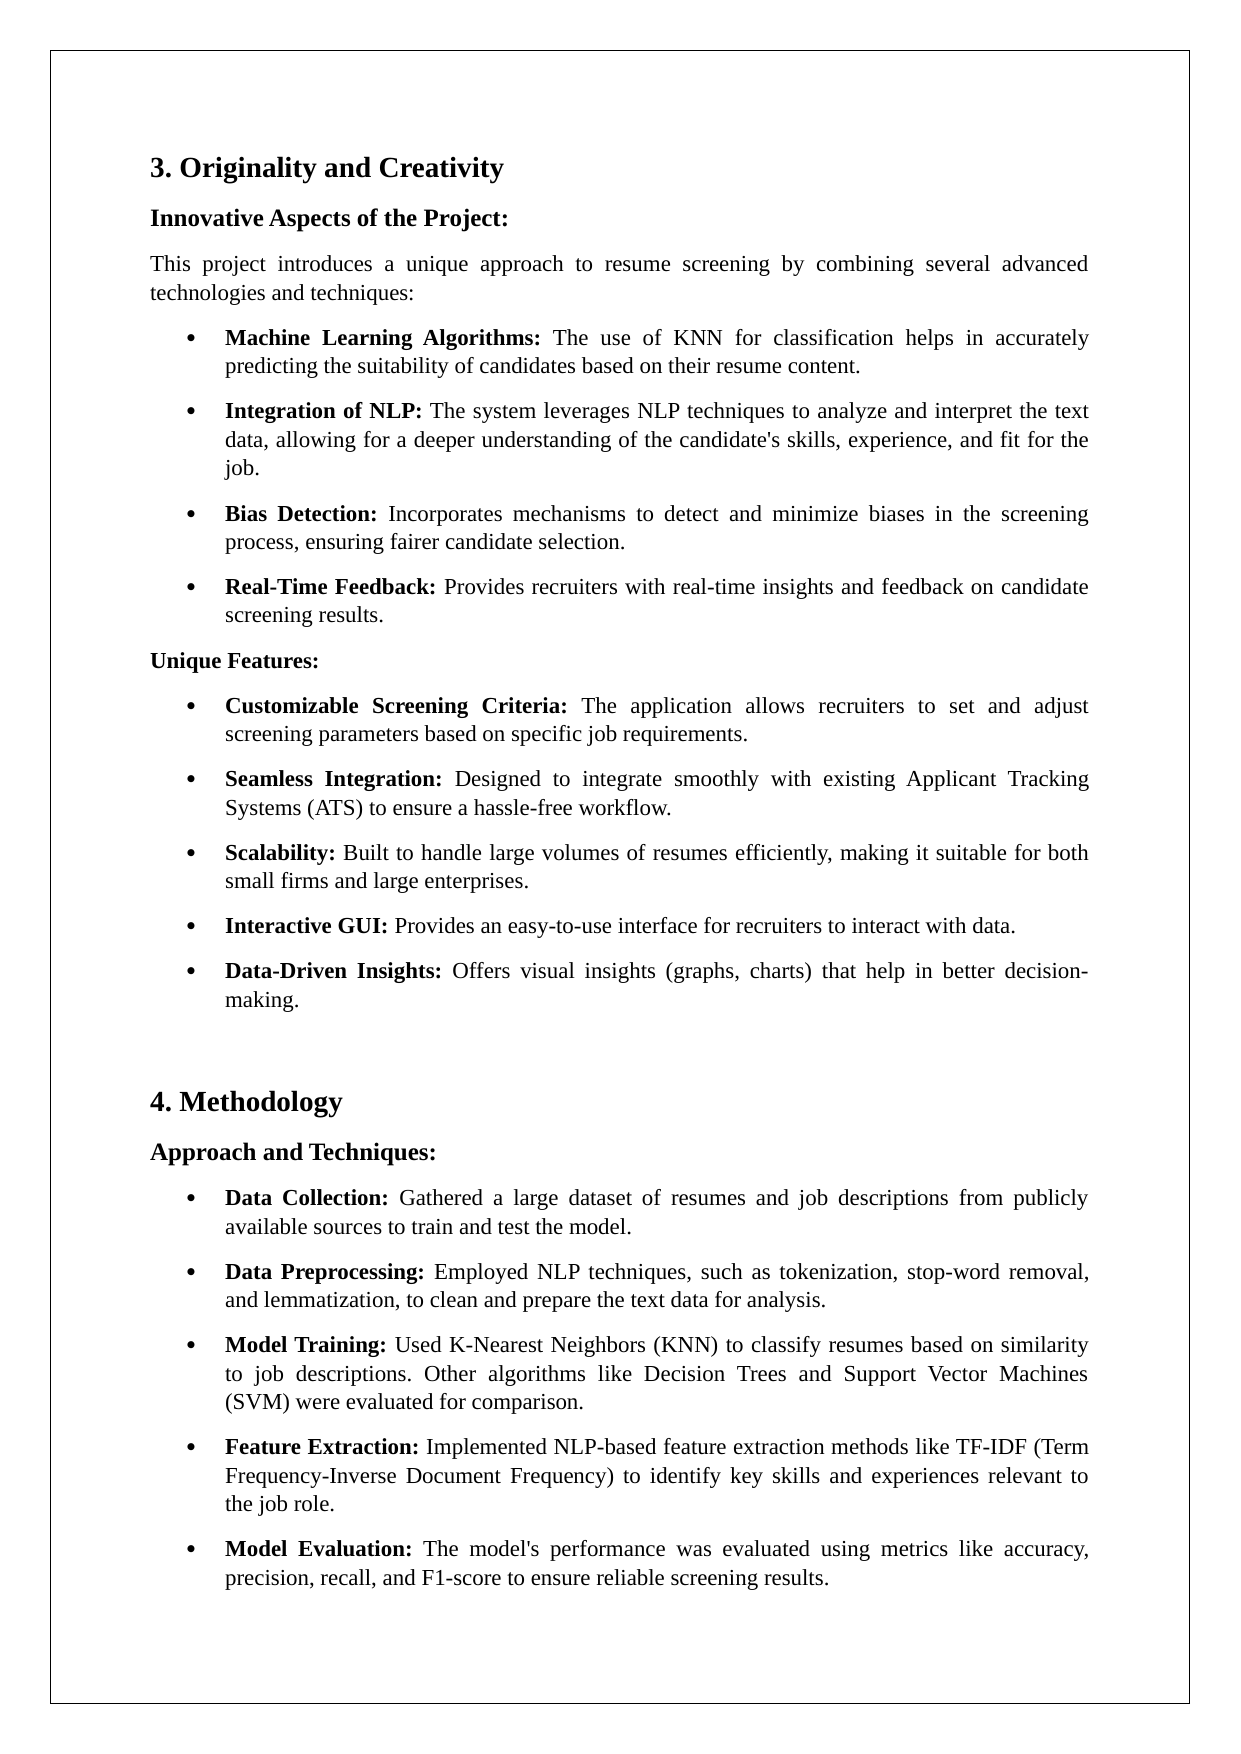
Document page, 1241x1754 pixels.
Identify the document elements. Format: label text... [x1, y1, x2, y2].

list Feature Extraction: Implemented NLP-based feature extraction methods like TF-IDF (Term Frequency-Inverse Document Frequency) to identify key skills and experiences relevant to the job role. [187, 1433, 1090, 1517]
text This project introduces a unique approach to resume screening by combining several advanced technologies and techniques: [150, 251, 1090, 305]
list Model Training: Used K-Nearest Neighbors (KNN) to classify resumes based on similarity to job descriptions. Other algorithms like Decision Trees and Support Vector Machines (SVM) were evaluated for comparison. [187, 1331, 1090, 1415]
text 3. Originality and Creativity [150, 150, 1090, 183]
list Data Collection: Gathered a large dataset of resumes and job descriptions from publicly available sources to train and test the model. [187, 1184, 1090, 1239]
text 4. Methodology [150, 1084, 1090, 1117]
text Approach and Techniques: [150, 1137, 1090, 1165]
list Real-Time Feedback: Provides recruiters with real-time insights and feedback on candidate screening results. [187, 573, 1090, 628]
list Bias Detection: Incorporates mechanisms to detect and minimize biases in the screening process, ensuring fairer candidate selection. [187, 499, 1090, 554]
list Data Preprocessing: Employed NLP techniques, such as tokenization, stop-word removal, and lemmatization, to clean and prepare the text data for analysis. [187, 1258, 1090, 1313]
text Unique Features: [150, 647, 1090, 673]
text Innovative Aspects of the Project: [150, 203, 1090, 232]
list Model Evaluation: The model's performance was evaluated using metrics like accuracy, precision, recall, and F1-score to ensure reliable screening results. [187, 1535, 1090, 1590]
list Customizable Screening Criteria: The application allows recruiters to set and adjust screening parameters based on specific job requirements. [187, 692, 1090, 747]
list Integration of NLP: The system leverages NLP techniques to analyze and interpret the text data, allowing for a deeper understanding of the candidate's skills, experience, and fit for the job. [187, 398, 1090, 481]
list Seamless Integration: Designed to integrate smoothly with existing Applicant Tracking Systems (ATS) to ensure a hassle-free workflow. [187, 765, 1090, 820]
list Scalability: Built to handle large volumes of resumes efficiently, making it suitable for both small firms and large enterprises. [187, 839, 1090, 894]
list Data-Driven Insights: Offers visual insights (graphs, charts) that help in better decision-making. [187, 957, 1090, 1012]
list Machine Learning Algorithms: The use of KNN for classification helps in accurately predicting the suitability of candidates based on their resume content. [187, 324, 1090, 379]
list Interactive GUI: Provides an easy-to-use interface for recruiters to interact with data. [187, 912, 1090, 939]
